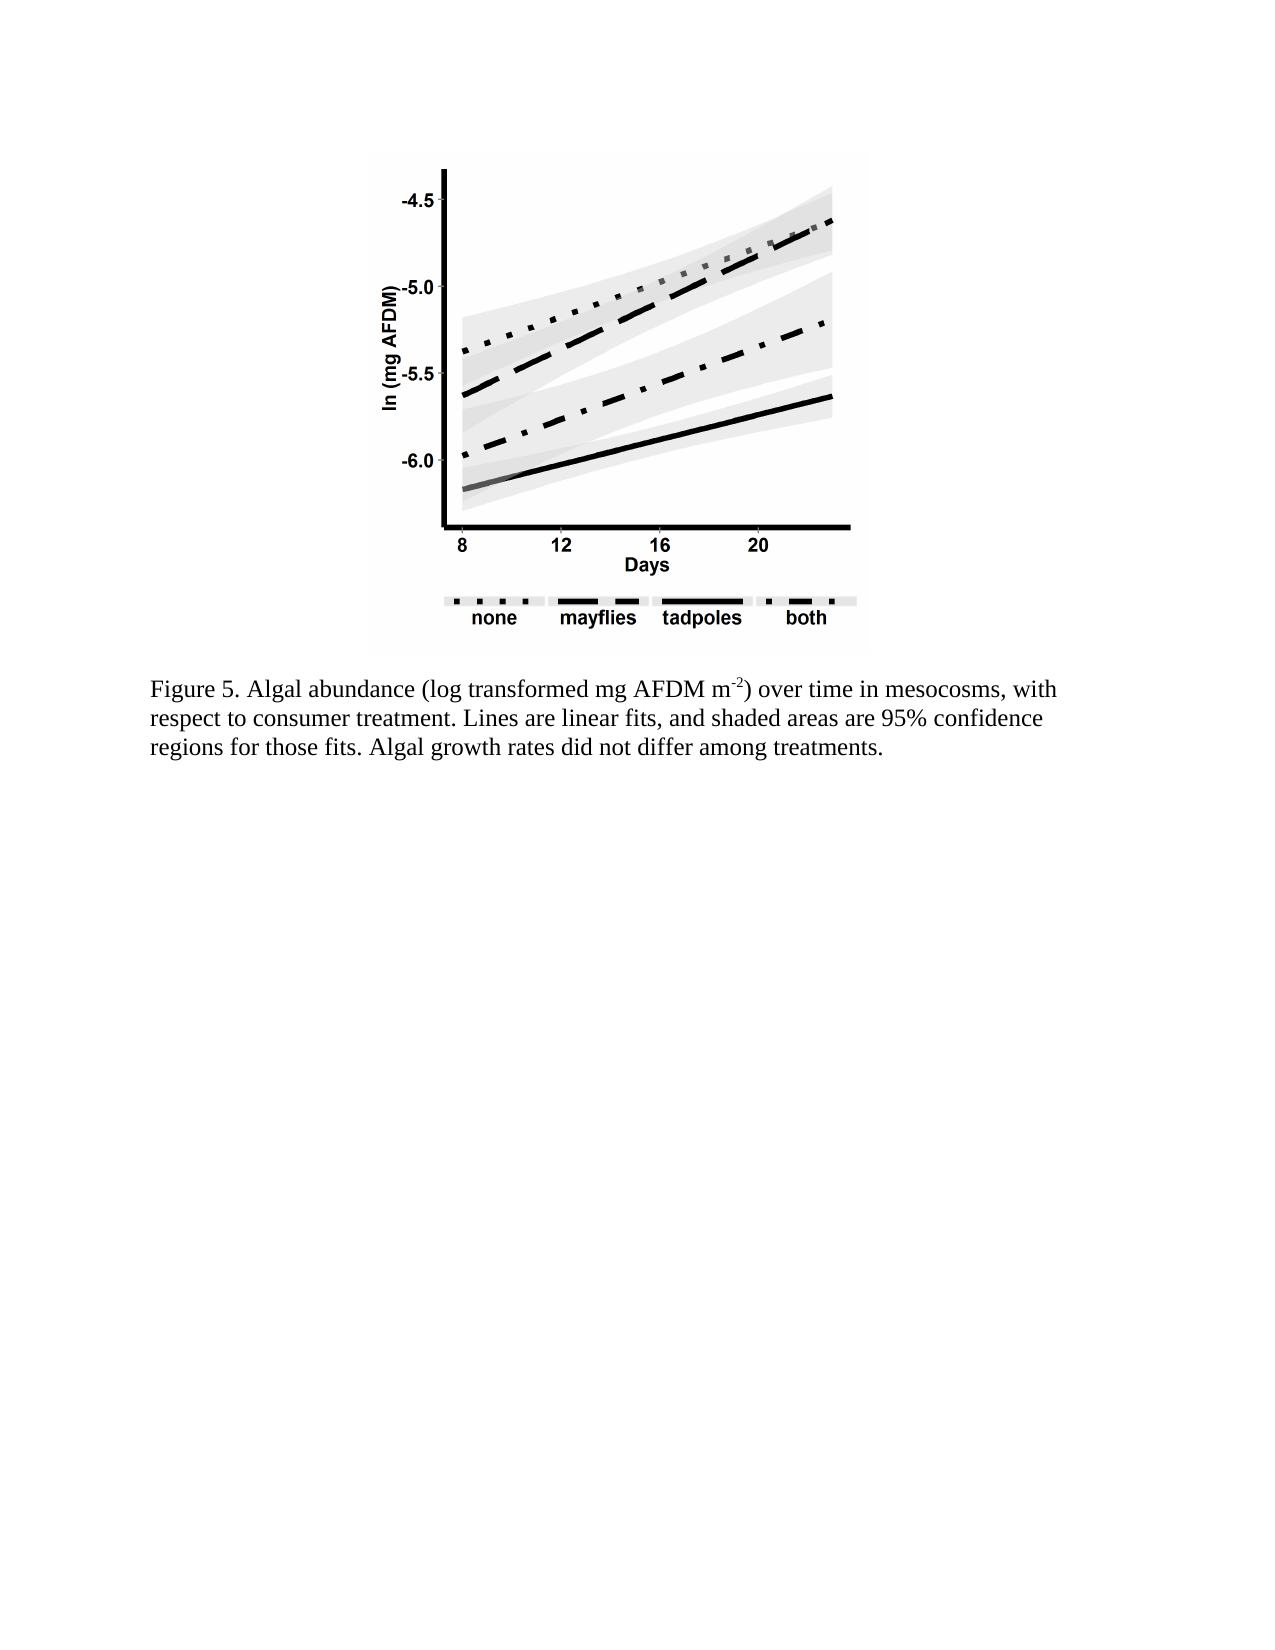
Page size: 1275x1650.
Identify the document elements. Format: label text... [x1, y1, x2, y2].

picture [367, 150, 871, 654]
text Figure 5. Algal abundance (log transformed mg AFDM m-2) over time in mesocosms, with respect to consumer treatment. Lines are linear fits, and shaded areas are 95% confidence regions for those fits. Algal growth rates did not differ among treatments. [150, 674, 1087, 761]
